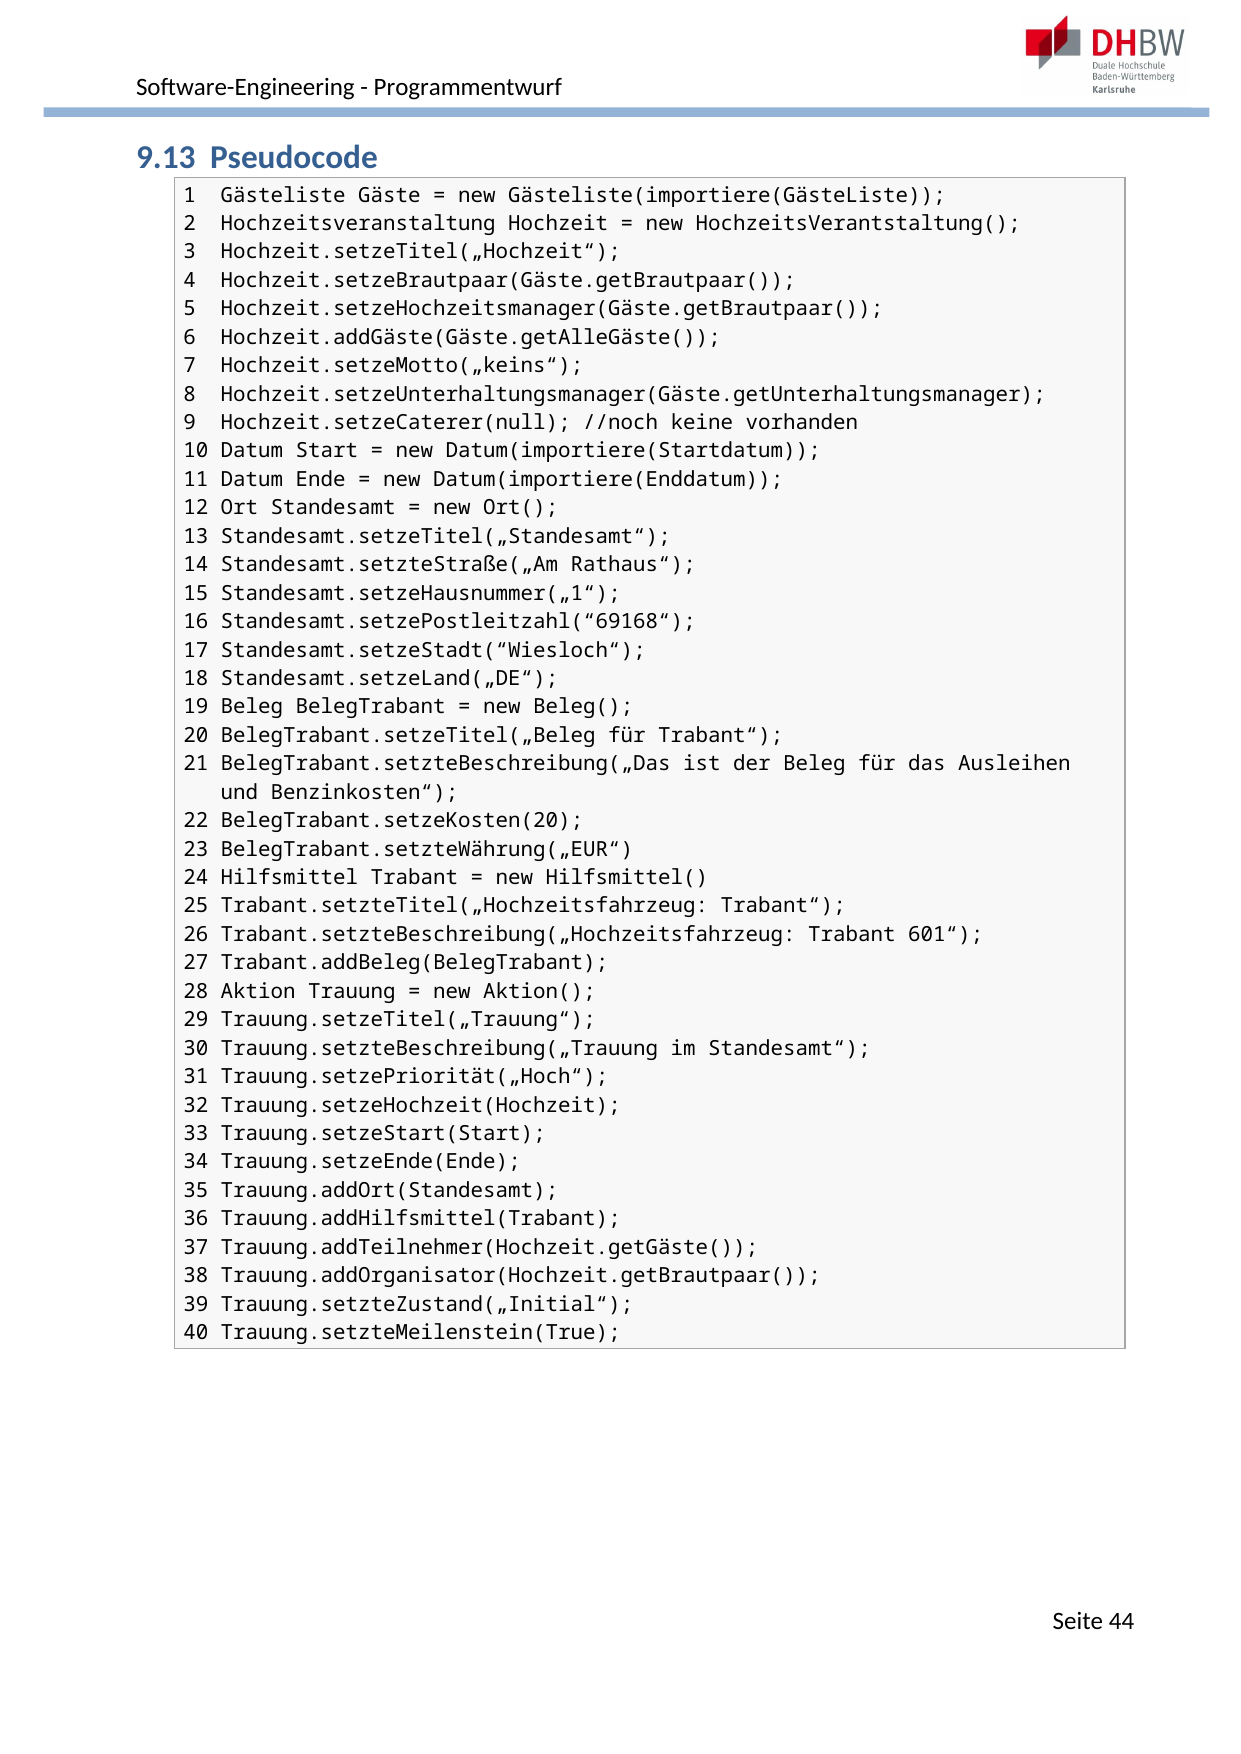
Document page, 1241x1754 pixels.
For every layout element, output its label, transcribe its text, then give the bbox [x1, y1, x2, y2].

text BelegTrabant.setzeKosten(20); [175, 802, 1124, 831]
text Trabant.addBeleg(BelegTrabant); [175, 944, 1124, 973]
text Standesamt.setzeTitel(„Standesamt“); [175, 518, 1124, 546]
text BelegTrabant.setzeTitel(„Beleg für Trabant“); [175, 717, 1124, 745]
text Hochzeit.setzeTitel(„Hochzeit“); [175, 233, 1124, 262]
text BelegTrabant.setzteWährung(„EUR“) [175, 831, 1124, 859]
text Aktion Trauung = new Aktion(); [175, 973, 1124, 1001]
text Hochzeit.setzeBrautpaar(Gäste.getBrautpaar()); [175, 262, 1124, 290]
text Hochzeit.setzeCaterer(null); //noch keine vorhanden [175, 404, 1124, 432]
text Trabant.setzteBeschreibung(„Hochzeitsfahrzeug: Trabant 601“); [175, 916, 1124, 944]
text Trauung.setzteZustand(„Initial“); [175, 1286, 1124, 1314]
text Trauung.setzePriorität(„Hoch“); [175, 1058, 1124, 1087]
text Standesamt.setzeHausnummer(„1“); [175, 575, 1124, 603]
picture [1020, 14, 1189, 95]
text Ort Standesamt = new Ort(); [175, 489, 1124, 518]
text Beleg BelegTrabant = new Beleg(); [175, 688, 1124, 717]
text Trauung.setzteBeschreibung(„Trauung im Standesamt“); [175, 1030, 1124, 1058]
text Trauung.addOrt(Standesamt); [175, 1172, 1124, 1200]
text Standesamt.setzePostleitzahl(“69168“); [175, 603, 1124, 632]
text Datum Ende = new Datum(importiere(Enddatum)); [175, 461, 1124, 489]
text Trauung.addTeilnehmer(Hochzeit.getGäste()); [175, 1229, 1124, 1257]
text Trauung.setzeStart(Start); [175, 1115, 1124, 1143]
text Hilfsmittel Trabant = new Hilfsmittel() [175, 859, 1124, 887]
text Trauung.addHilfsmittel(Trabant); [175, 1200, 1124, 1229]
text Hochzeitsveranstaltung Hochzeit = new HochzeitsVerantstaltung(); [175, 205, 1124, 233]
text Trauung.addOrganisator(Hochzeit.getBrautpaar()); [175, 1257, 1124, 1286]
text Hochzeit.setzeMotto(„keins“); [175, 347, 1124, 376]
text Trauung.setzeHochzeit(Hochzeit); [175, 1087, 1124, 1115]
list Gästeliste Gäste = new Gästeliste(importiere(GästeListe)); [175, 178, 1124, 205]
text Standesamt.setzeLand(„DE“); [175, 660, 1124, 688]
text Trauung.setzteMeilenstein(True); [175, 1314, 1124, 1348]
text BelegTrabant.setzteBeschreibung(„Das ist der Beleg für das Ausleihen und Benzinkosten“); [175, 745, 1124, 802]
subtitle Pseudocode [136, 136, 1134, 177]
text Hochzeit.addGäste(Gäste.getAlleGäste()); [175, 319, 1124, 347]
text Hochzeit.setzeUnterhaltungsmanager(Gäste.getUnterhaltungsmanager); [175, 376, 1124, 404]
text Hochzeit.setzeHochzeitsmanager(Gäste.getBrautpaar()); [175, 290, 1124, 319]
text Trabant.setzteTitel(„Hochzeitsfahrzeug: Trabant“); [175, 887, 1124, 916]
text Trauung.setzeTitel(„Trauung“); [175, 1001, 1124, 1030]
text Trauung.setzeEnde(Ende); [175, 1143, 1124, 1172]
text Standesamt.setzeStadt(“Wiesloch“); [175, 632, 1124, 660]
text Datum Start = new Datum(importiere(Startdatum)); [175, 432, 1124, 461]
text Standesamt.setzteStraße(„Am Rathaus“); [175, 546, 1124, 575]
